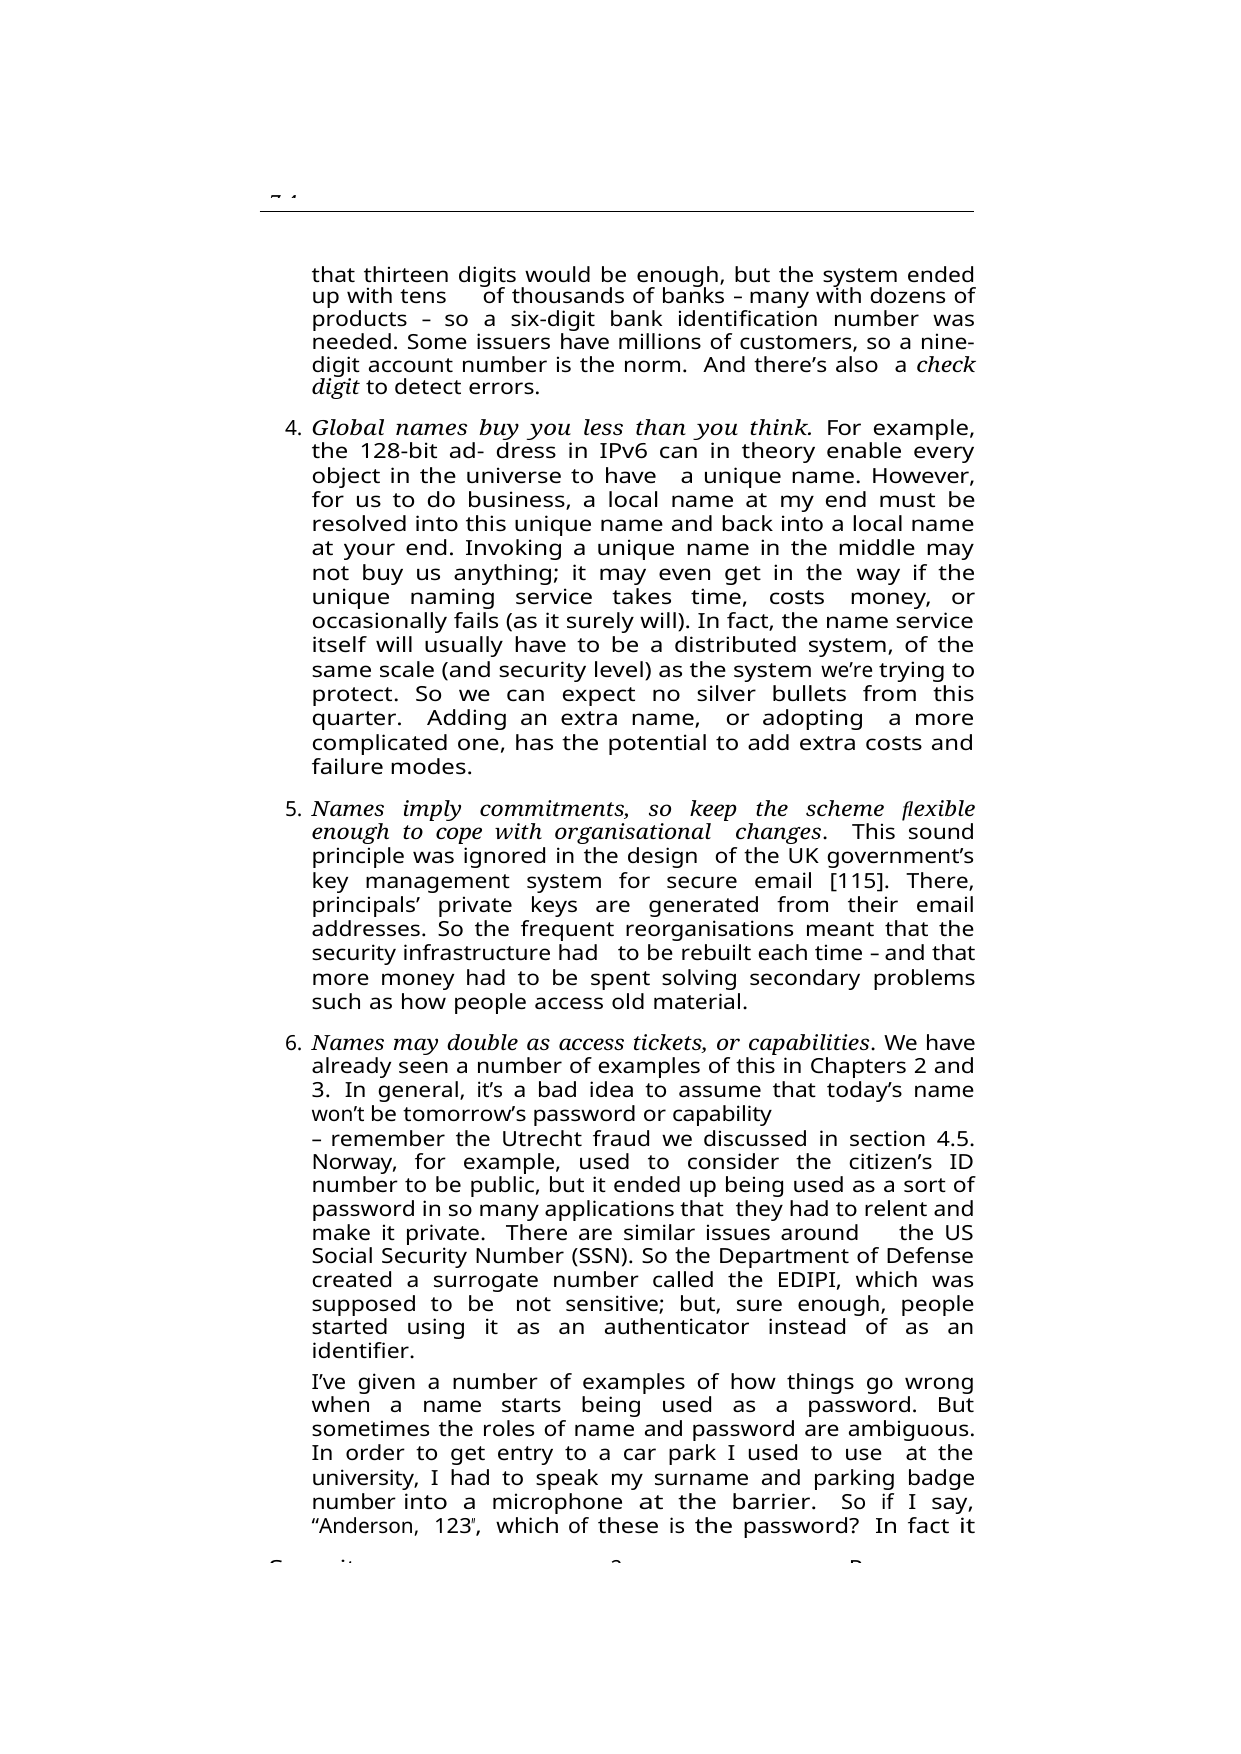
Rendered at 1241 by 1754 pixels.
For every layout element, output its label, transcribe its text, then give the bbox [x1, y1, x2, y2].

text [311, 1370, 975, 1539]
list Names may double as access tickets, or capabilities. We have already seen a number of examples of this in Chapters 2 and 3. In general, it’s a bad idea to assume that today’s name won’t be tomorrow’s password or capability [285, 1031, 975, 1128]
text that thirteen digits would be enough, but the system ended up with tens of thousands of banks – many with dozens of products – so a six-digit bank identiﬁcation number was needed. Some issuers have millions of customers, so a nine-digit account number is the norm. And there’s also a check digit to detect errors. [311, 264, 975, 401]
list remember the Utrecht fraud we discussed in section 4.5. Norway, for example, used to consider the citizen’s ID number to be public, but it ended up being used as a sort of password in so many applications that they had to relent and make it private. There are similar issues around the US Social Security Number (SSN). So the Department of Defense created a surrogate number called the EDIPI, which was supposed to be not sensitive; but, sure enough, people started using it as an authenticator instead of as an identiﬁer. [311, 1128, 975, 1364]
list Names imply commitments, so keep the scheme ﬂexible enough to cope with organisational changes. This sound principle was ignored in the design of the UK government’s key management system for secure email [115]. There, principals’ private keys are generated from their email addresses. So the frequent reorganisations meant that the security infrastructure had to be rebuilt each time – and that more money had to be spent solving secondary problems such as how people access old material. [285, 797, 975, 1016]
list Global names buy you less than you think. For example, the 128-bit ad- dress in IPv6 can in theory enable every object in the universe to have a unique name. However, for us to do business, a local name at my end must be resolved into this unique name and back into a local name at your end. Invoking a unique name in the middle may not buy us anything; it may even get in the way if the unique naming service takes time, costs money, or occasionally fails (as it surely will). In fact, the name service itself will usually have to be a distributed system, of the same scale (and security level) as the system we’re trying to protect. So we can expect no silver bullets from this quarter. Adding an extra name, or adopting a more complicated one, has the potential to add extra costs and failure modes. [285, 416, 975, 780]
